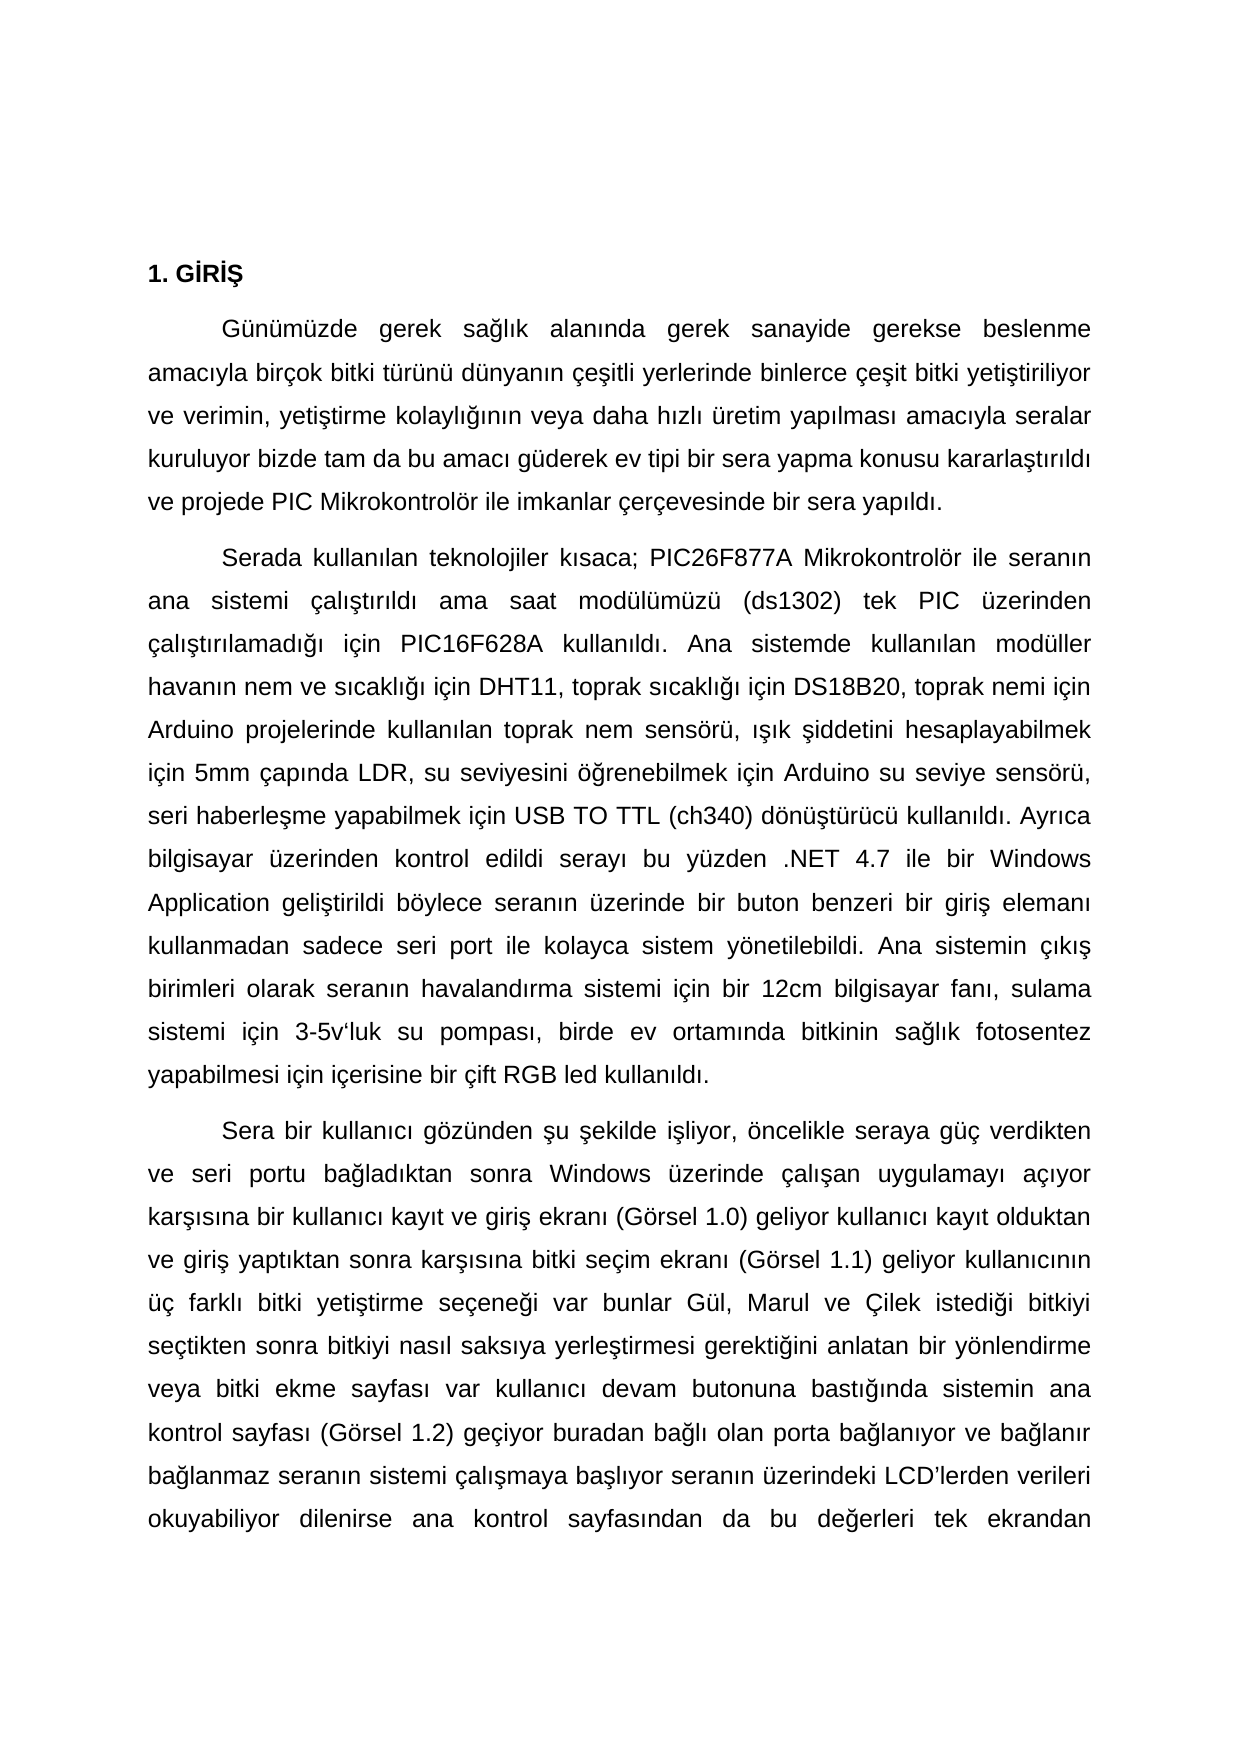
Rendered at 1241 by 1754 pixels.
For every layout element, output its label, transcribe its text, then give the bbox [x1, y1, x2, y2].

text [148, 1116, 1093, 1533]
text 1. GİRİŞ [148, 259, 1093, 288]
text Serada kullanılan teknolojiler kısaca; PIC26F877A Mikrokontrolör ile seranın ana sistemi çalıştırıldı ama saat modülümüzü (ds1302) tek PIC üzerinden çalıştırılamadığı için PIC16F628A kullanıldı. Ana sistemde kullanılan modüller havanın nem ve sıcaklığı için DHT11, toprak sıcaklığı için DS18B20, toprak nemi için Arduino projelerinde kullanılan toprak nem sensörü, ışık şiddetini hesaplayabilmek için 5mm çapında LDR, su seviyesini öğrenebilmek için Arduino su seviye sensörü, seri haberleşme yapabilmek için USB TO TTL (ch340) dönüştürücü kullanıldı. Ayrıca bilgisayar üzerinden kontrol edildi serayı bu yüzden .NET 4.7 ile bir Windows Application geliştirildi böylece seranın üzerinde bir buton benzeri bir giriş elemanı kullanmadan sadece seri port ile kolayca sistem yönetilebildi. Ana sistemin çıkış birimleri olarak seranın havalandırma sistemi için bir 12cm bilgisayar fanı, sulama sistemi için 3-5v‘luk su pompası, birde ev ortamında bitkinin sağlık fotosentez yapabilmesi için içerisine bir çift RGB led kullanıldı. [148, 543, 1093, 1089]
text Günümüzde gerek sağlık alanında gerek sanayide gerekse beslenme amacıyla birçok bitki türünü dünyanın çeşitli yerlerinde binlerce çeşit bitki yetiştiriliyor ve verimin, yetiştirme kolaylığının veya daha hızlı üretim yapılması amacıyla seralar kuruluyor bizde tam da bu amacı güderek ev tipi bir sera yapma konusu kararlaştırıldı ve projede PIC Mikrokontrolör ile imkanlar çerçevesinde bir sera yapıldı. [148, 314, 1093, 516]
